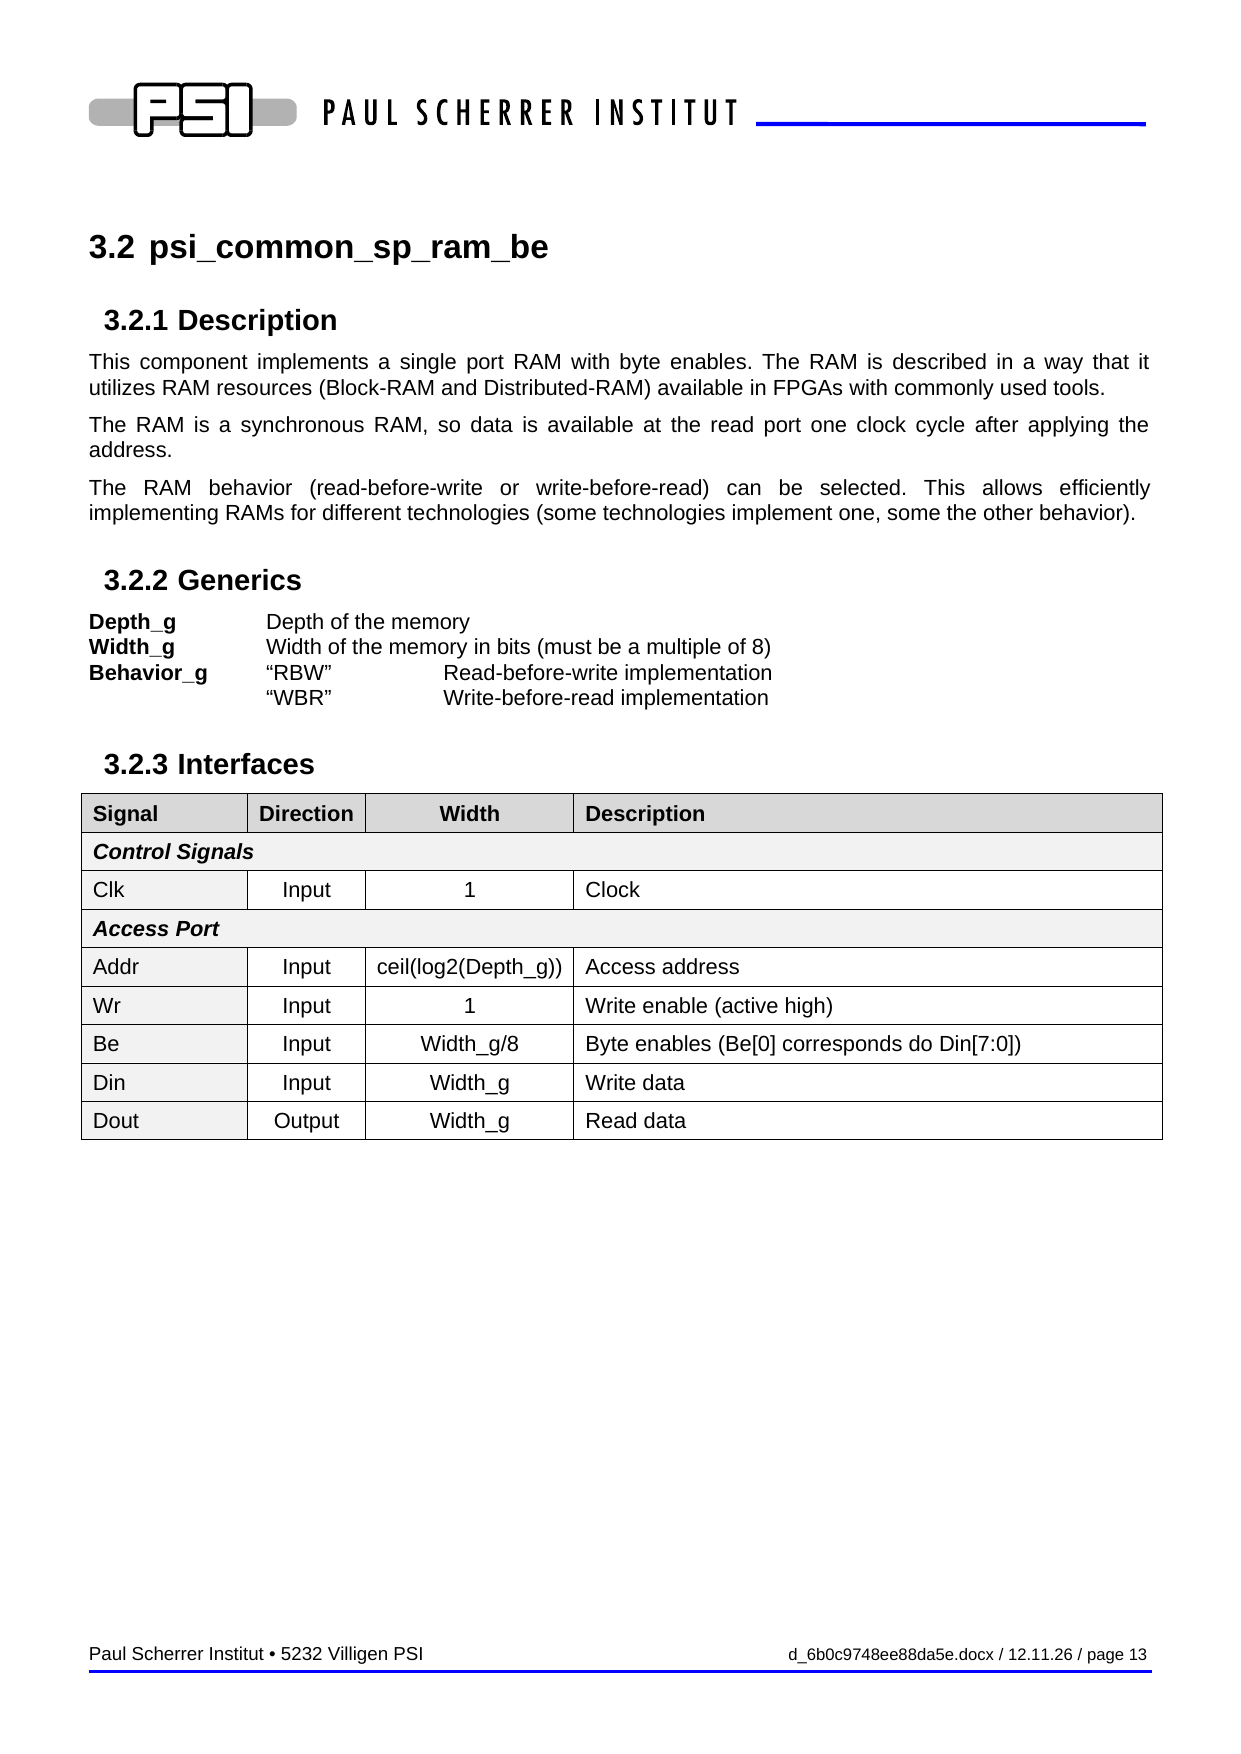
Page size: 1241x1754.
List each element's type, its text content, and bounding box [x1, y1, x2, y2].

table_cell Input [248, 987, 365, 1024]
table_cell Write data [574, 1064, 1162, 1101]
table_cell Write enable (active high) [574, 987, 1162, 1024]
table_cell Din [82, 1064, 247, 1101]
table_cell Control Signals [82, 833, 1162, 870]
table_cell Input [248, 871, 365, 909]
table_cell Addr [82, 948, 247, 986]
table_cell 1 [366, 871, 573, 909]
table_cell Width_g [366, 1064, 573, 1101]
table_cell Access address [574, 948, 1162, 986]
text The RAM behavior (read-before-write or write-before-read) can be selected. This allows efficiently implementing RAMs for different technologies (some technologies implement one, some the other behavior). [89, 475, 1152, 525]
table_cell Wr [82, 987, 247, 1024]
table_cell Read data [574, 1102, 1162, 1139]
table_header Description [574, 794, 1162, 832]
text Depth_g Depth of the memory Width_g Width of the memory in bits (must be a multiple of 8) Behavior_g “RBW” Read-before-write implementation “WBR” Write-before-read implementation [89, 609, 1152, 710]
table_cell Be [82, 1025, 247, 1062]
table_cell ceil(log2(Depth_g)) [366, 948, 573, 986]
table_header Direction [248, 794, 365, 832]
subtitle Generics [103, 563, 1152, 596]
table_cell Clock [574, 871, 1162, 909]
table_header Signal [82, 794, 247, 832]
table_cell Input [248, 1064, 365, 1101]
table_cell 1 [366, 987, 573, 1024]
table_cell Input [248, 948, 365, 986]
subtitle Description [103, 303, 1152, 337]
table_cell Dout [82, 1102, 247, 1139]
table_cell Output [248, 1102, 365, 1139]
text The RAM is a synchronous RAM, so data is available at the read port one clock cycle after applying the address. [89, 412, 1152, 462]
table_cell Access Port [82, 910, 1162, 947]
subtitle Interfaces [103, 747, 1152, 781]
table_cell Width_g [366, 1102, 573, 1139]
table_cell Width_g/8 [366, 1025, 573, 1062]
text This component implements a single port RAM with byte enables. The RAM is described in a way that it utilizes RAM resources (Block-RAM and Distributed-RAM) available in FPGAs with commonly used tools. [89, 349, 1152, 399]
table_cell Clk [82, 871, 247, 909]
table_cell Byte enables (Be[0] corresponds do Din[7:0]) [574, 1025, 1162, 1062]
subtitle psi_common_sp_ram_be [89, 227, 1152, 266]
table_cell Input [248, 1025, 365, 1062]
table_header Width [366, 794, 573, 832]
